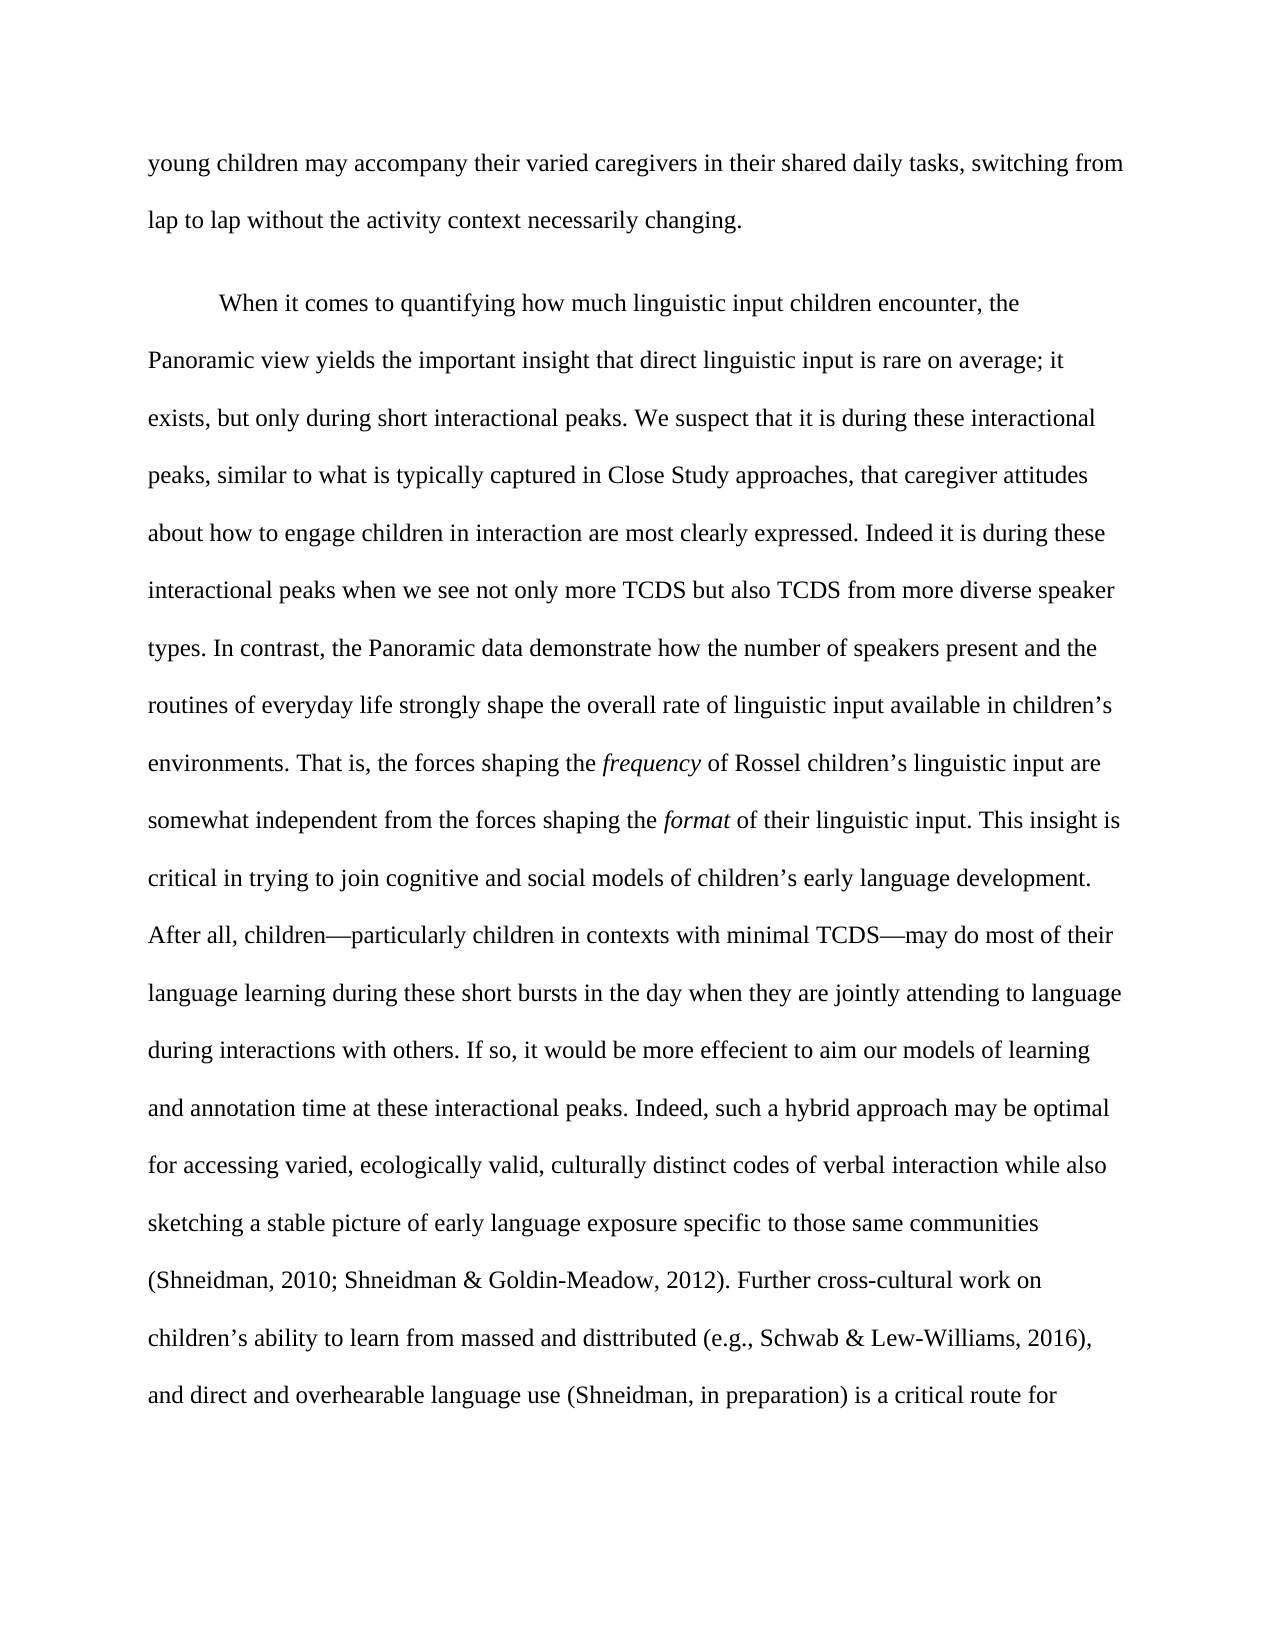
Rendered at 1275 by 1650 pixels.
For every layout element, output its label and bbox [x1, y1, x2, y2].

text [148, 148, 1127, 234]
text [148, 288, 1127, 1409]
